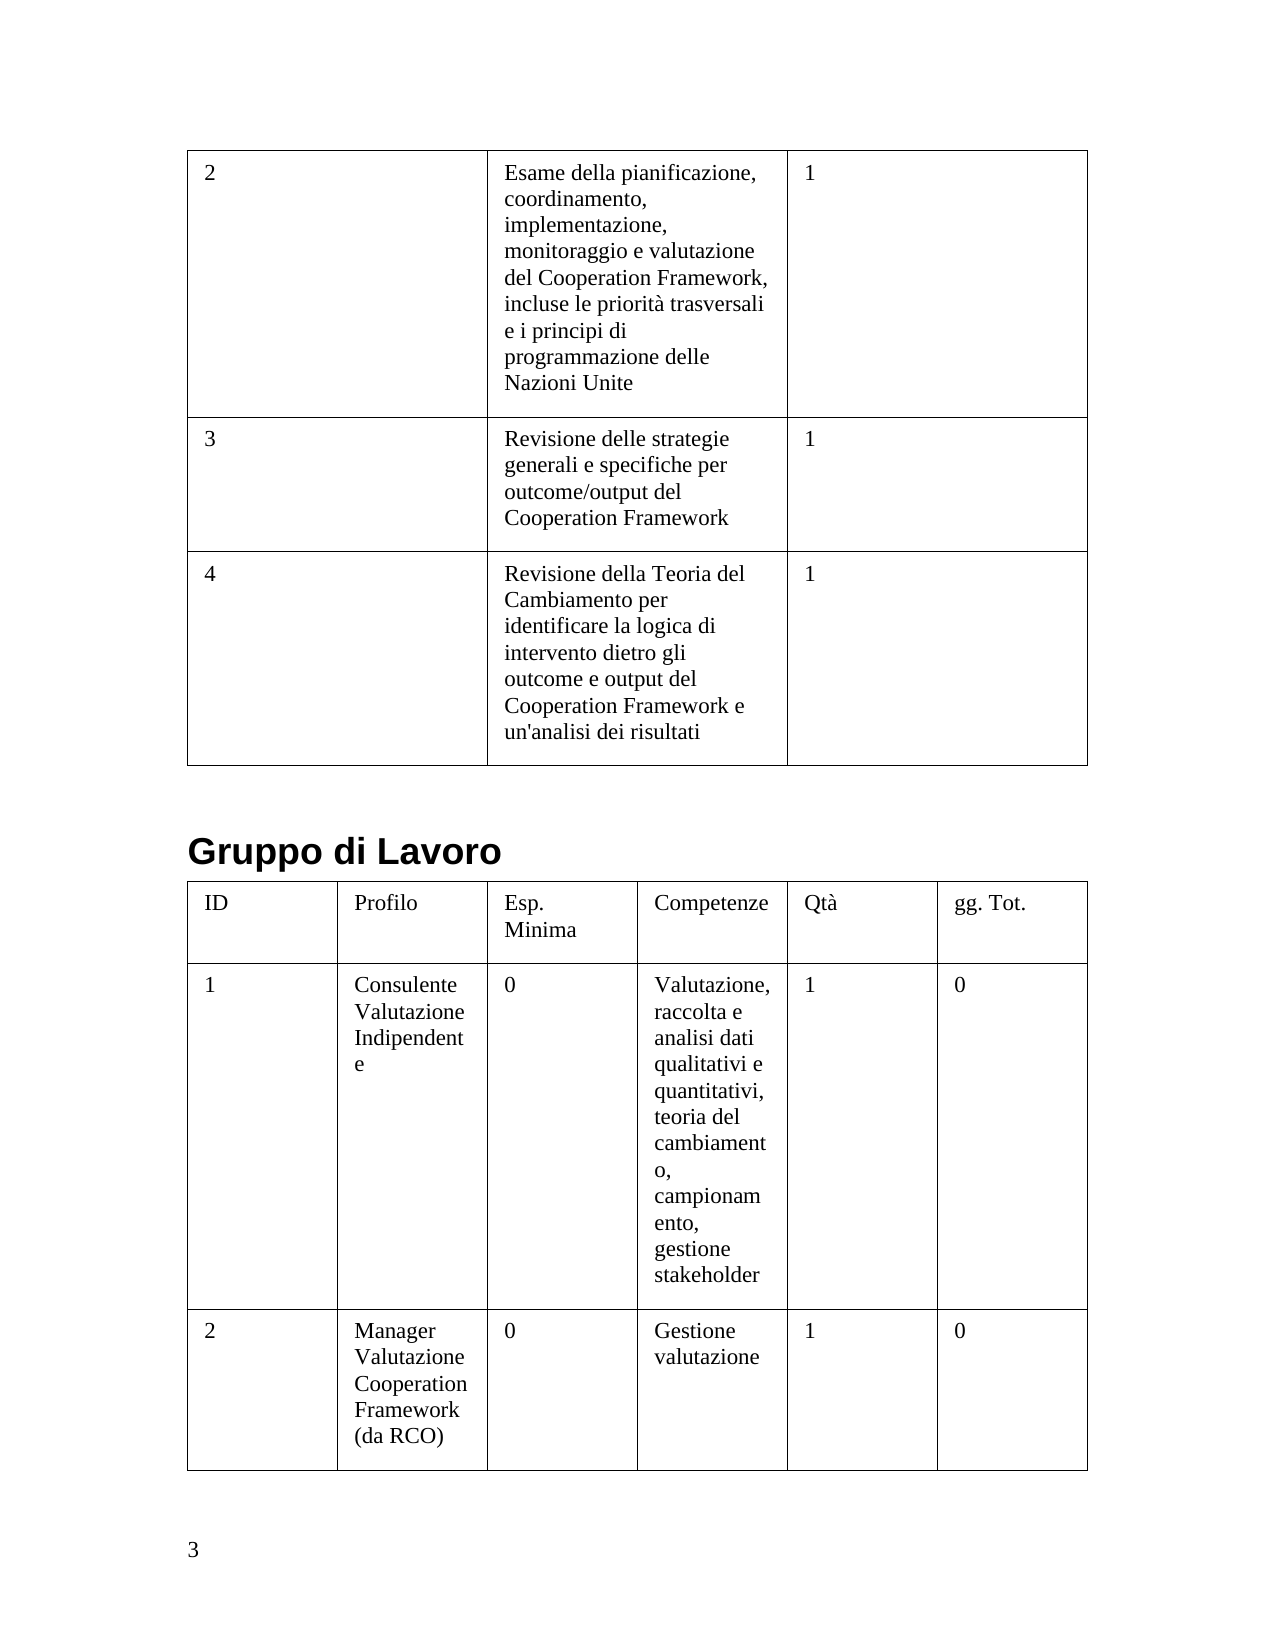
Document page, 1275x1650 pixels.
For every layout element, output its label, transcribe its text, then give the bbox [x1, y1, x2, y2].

table_cell 4 [188, 552, 487, 765]
table_cell 2 [188, 151, 487, 417]
table_cell 1 [788, 151, 1087, 417]
table_header Esp. Minima [488, 882, 637, 963]
table_cell Esame della pianificazione, coordinamento, implementazione, monitoraggio e valutazione del Cooperation Framework, incluse le priorità trasversali e i principi di programmazione delle Nazioni Unite [488, 151, 787, 417]
table_header gg. Tot. [938, 882, 1087, 963]
table_header ID [188, 882, 337, 963]
subtitle Gruppo di Lavoro [187, 829, 1087, 872]
table_header Profilo [338, 882, 487, 963]
table_cell 0 [938, 964, 1087, 1308]
table_cell 1 [788, 964, 937, 1308]
table_cell Revisione della Teoria del Cambiamento per identificare la logica di intervento dietro gli outcome e output del Cooperation Framework e un'analisi dei risultati [488, 552, 787, 765]
table_cell Manager Valutazione Cooperation Framework (da RCO) [338, 1310, 487, 1469]
table_cell 1 [788, 1310, 937, 1469]
table_header Competenze [638, 882, 787, 963]
table_cell 1 [788, 552, 1087, 765]
table_cell 2 [188, 1310, 337, 1469]
table_cell Valutazione, raccolta e analisi dati qualitativi e quantitativi, teoria del cambiamento, campionamento, gestione stakeholder [638, 964, 787, 1308]
table_cell 1 [188, 964, 337, 1308]
table_cell Gestione valutazione [638, 1310, 787, 1469]
table_cell 0 [938, 1310, 1087, 1469]
table_cell Consulente Valutazione Indipendente [338, 964, 487, 1308]
table_cell 0 [488, 1310, 637, 1469]
table_cell 3 [188, 418, 487, 551]
table_cell 0 [488, 964, 637, 1308]
table_cell Revisione delle strategie generali e specifiche per outcome/output del Cooperation Framework [488, 418, 787, 551]
table_header Qtà [788, 882, 937, 963]
table_cell 1 [788, 418, 1087, 551]
